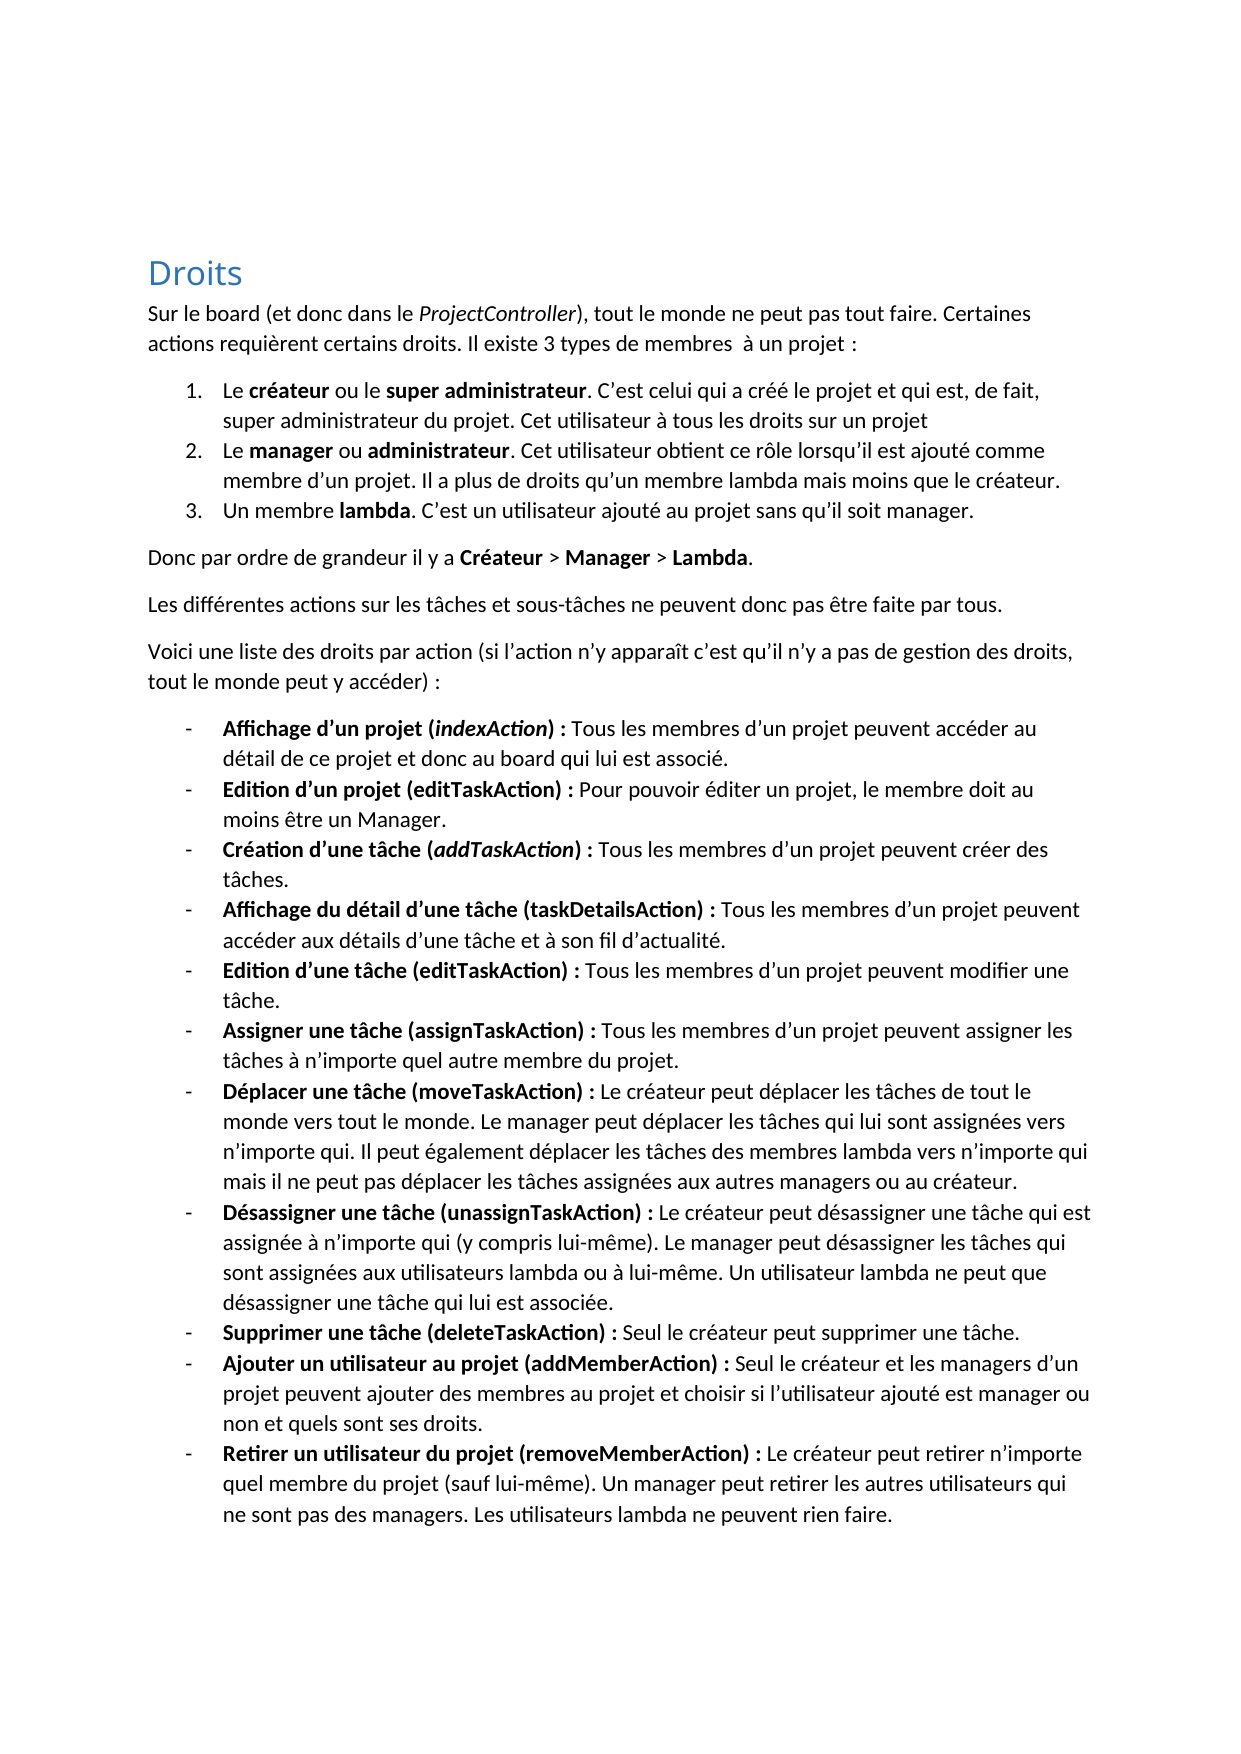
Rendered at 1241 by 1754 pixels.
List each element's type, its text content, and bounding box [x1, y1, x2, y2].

list Assigner une tâche (assignTaskAction) : Tous les membres d’un projet peuvent assigner les tâches à n’importe quel autre membre du projet. [185, 1016, 1093, 1074]
list Edition d’une tâche (editTaskAction) : Tous les membres d’un projet peuvent modifier une tâche. [185, 956, 1093, 1014]
subtitle Droits [148, 250, 1093, 295]
text Les différentes actions sur les tâches et sous-tâches ne peuvent donc pas être faite par tous. [148, 590, 1093, 618]
list Déplacer une tâche (moveTaskAction) : Le créateur peut déplacer les tâches de tout le monde vers tout le monde. Le manager peut déplacer les tâches qui lui sont assignées vers n’importe qui. Il peut également déplacer les tâches des membres lambda vers n’importe qui mais il ne peut pas déplacer les tâches assignées aux autres managers ou au créateur. [185, 1077, 1093, 1195]
list Le manager ou administrateur. Cet utilisateur obtient ce rôle lorsqu’il est ajouté comme membre d’un projet. Il a plus de droits qu’un membre lambda mais moins que le créateur. [185, 436, 1093, 494]
list Un membre lambda. C’est un utilisateur ajouté au projet sans qu’il soit manager. [185, 497, 1093, 524]
text Donc par ordre de grandeur il y a Créateur > Manager > Lambda. [148, 543, 1093, 571]
list Création d’une tâche (addTaskAction) : Tous les membres d’un projet peuvent créer des tâches. [185, 835, 1093, 893]
list Affichage du détail d’une tâche (taskDetailsAction) : Tous les membres d’un projet peuvent accéder aux détails d’une tâche et à son fil d’actualité. [185, 896, 1093, 954]
list Supprimer une tâche (deleteTaskAction) : Seul le créateur peut supprimer une tâche. [185, 1318, 1093, 1346]
list Affichage d’un projet (indexAction) : Tous les membres d’un projet peuvent accéder au détail de ce projet et donc au board qui lui est associé. [185, 714, 1093, 772]
list Ajouter un utilisateur au projet (addMemberAction) : Seul le créateur et les managers d’un projet peuvent ajouter des membres au projet et choisir si l’utilisateur ajouté est manager ou non et quels sont ses droits. [185, 1349, 1093, 1437]
list Le créateur ou le super administrateur. C’est celui qui a créé le projet et qui est, de fait, super administrateur du projet. Cet utilisateur à tous les droits sur un projet [185, 376, 1093, 434]
list Désassigner une tâche (unassignTaskAction) : Le créateur peut désassigner une tâche qui est assignée à n’importe qui (y compris lui-même). Le manager peut désassigner les tâches qui sont assignées aux utilisateurs lambda ou à lui-même. Un utilisateur lambda ne peut que désassigner une tâche qui lui est associée. [185, 1198, 1093, 1316]
list Edition d’un projet (editTaskAction) : Pour pouvoir éditer un projet, le membre doit au moins être un Manager. [185, 775, 1093, 833]
text Sur le board (et donc dans le ProjectController), tout le monde ne peut pas tout faire. Certaines actions requièrent certains droits. Il existe 3 types de membres à un projet : [148, 299, 1093, 357]
list Retirer un utilisateur du projet (removeMemberAction) : Le créateur peut retirer n’importe quel membre du projet (sauf lui-même). Un manager peut retirer les autres utilisateurs qui ne sont pas des managers. Les utilisateurs lambda ne peuvent rien faire. [185, 1439, 1093, 1528]
text Voici une liste des droits par action (si l’action n’y apparaît c’est qu’il n’y a pas de gestion des droits, tout le monde peut y accéder) : [148, 637, 1093, 695]
